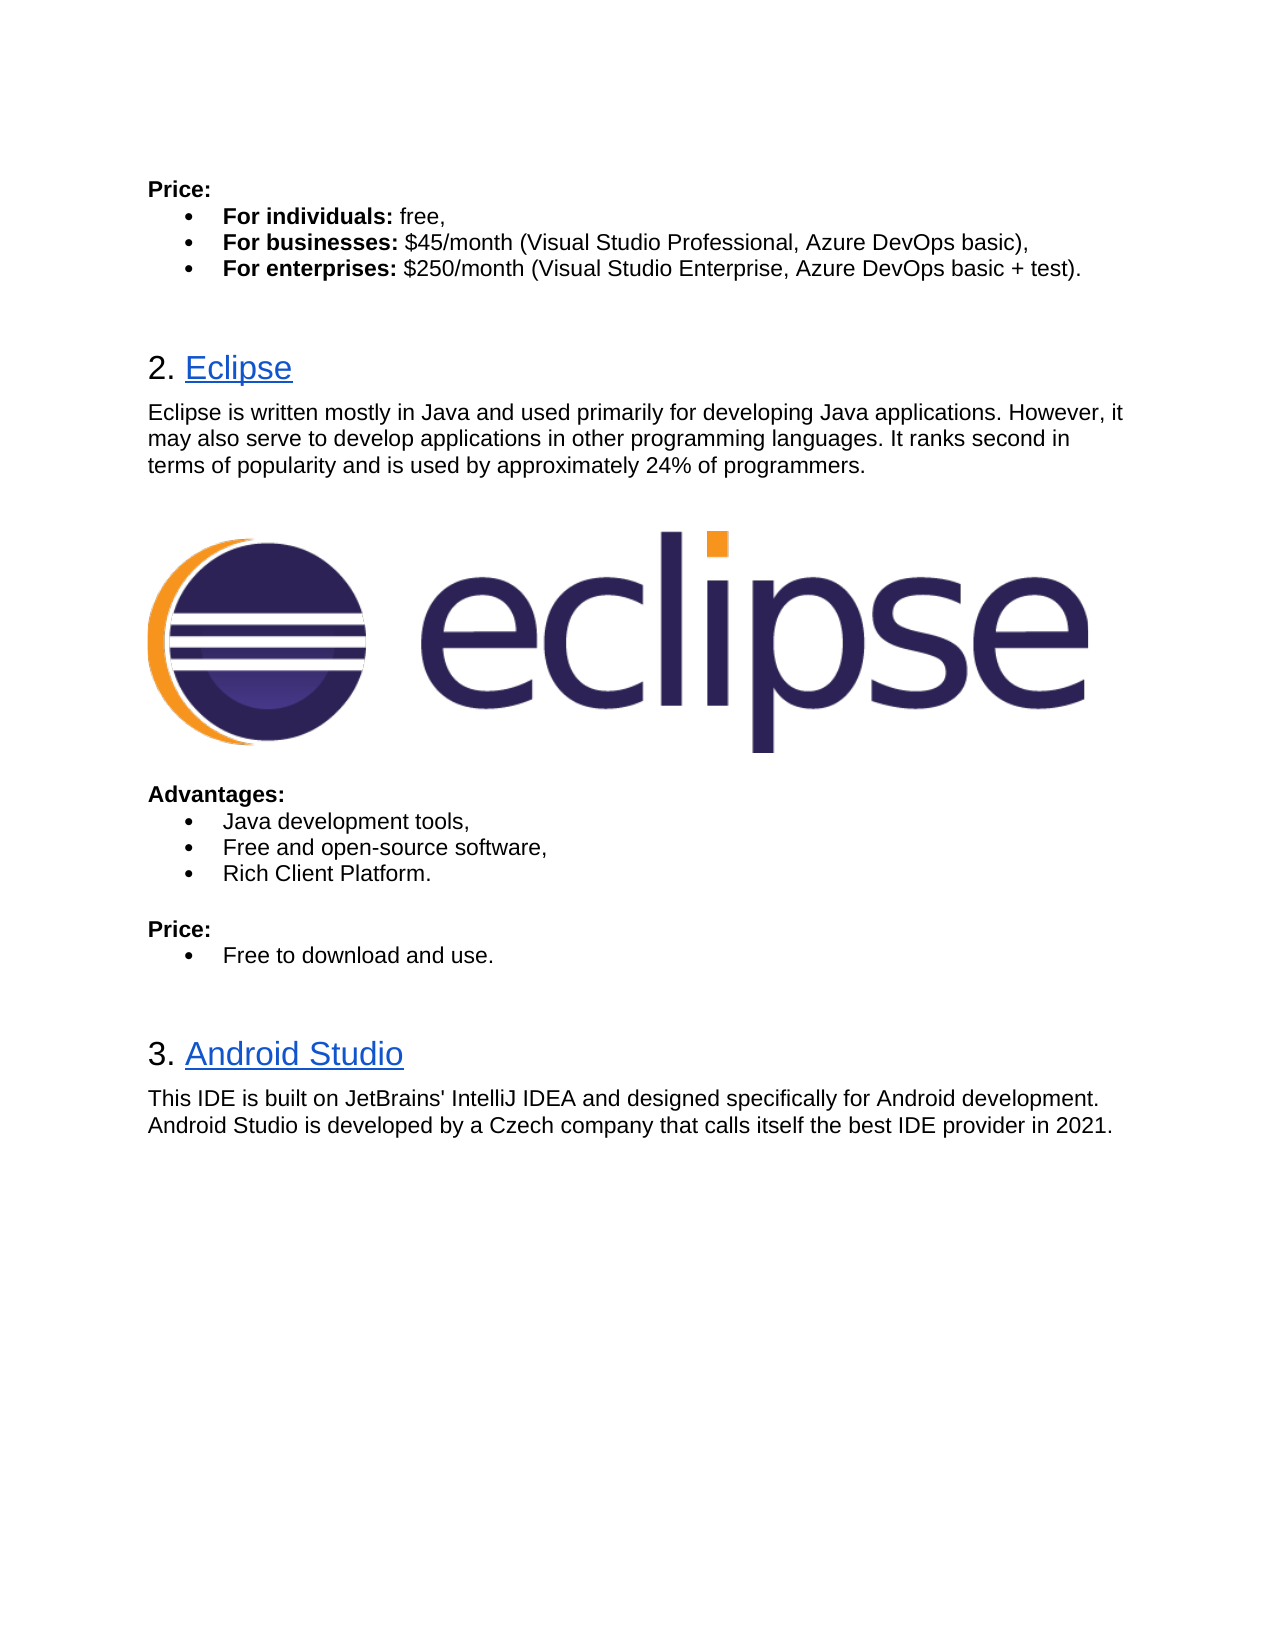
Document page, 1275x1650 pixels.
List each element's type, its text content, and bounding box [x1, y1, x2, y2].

list For individuals: free, [185, 203, 1127, 229]
text Eclipse is written mostly in Java and used primarily for developing Java applications. However, it may also serve to develop applications in other programming languages. It ranks second in terms of popularity and is used by approximately 24% of programmers. [148, 399, 1127, 478]
text This IDE is built on JetBrains' IntelliJ IDEA and designed specifically for Android development. Android Studio is developed by a Czech company that calls itself the best IDE provider in 2021. [148, 1085, 1127, 1138]
list For businesses: $45/month (Visual Studio Professional, Azure DevOps basic), [185, 229, 1127, 255]
text 3. Android Studio [148, 1034, 1127, 1073]
list Rich Client Platform. [185, 860, 1127, 887]
text Price: [148, 176, 1127, 203]
text Price: [148, 916, 1127, 942]
text 2. Eclipse [148, 348, 1127, 386]
list Free and open-source software, [185, 834, 1127, 860]
text Advantages: [148, 781, 1127, 808]
list Free to download and use. [185, 942, 1127, 968]
picture [147, 531, 1089, 753]
list Java development tools, [185, 808, 1127, 834]
list For enterprises: $250/month (Visual Studio Enterprise, Azure DevOps basic + test). [185, 255, 1127, 282]
